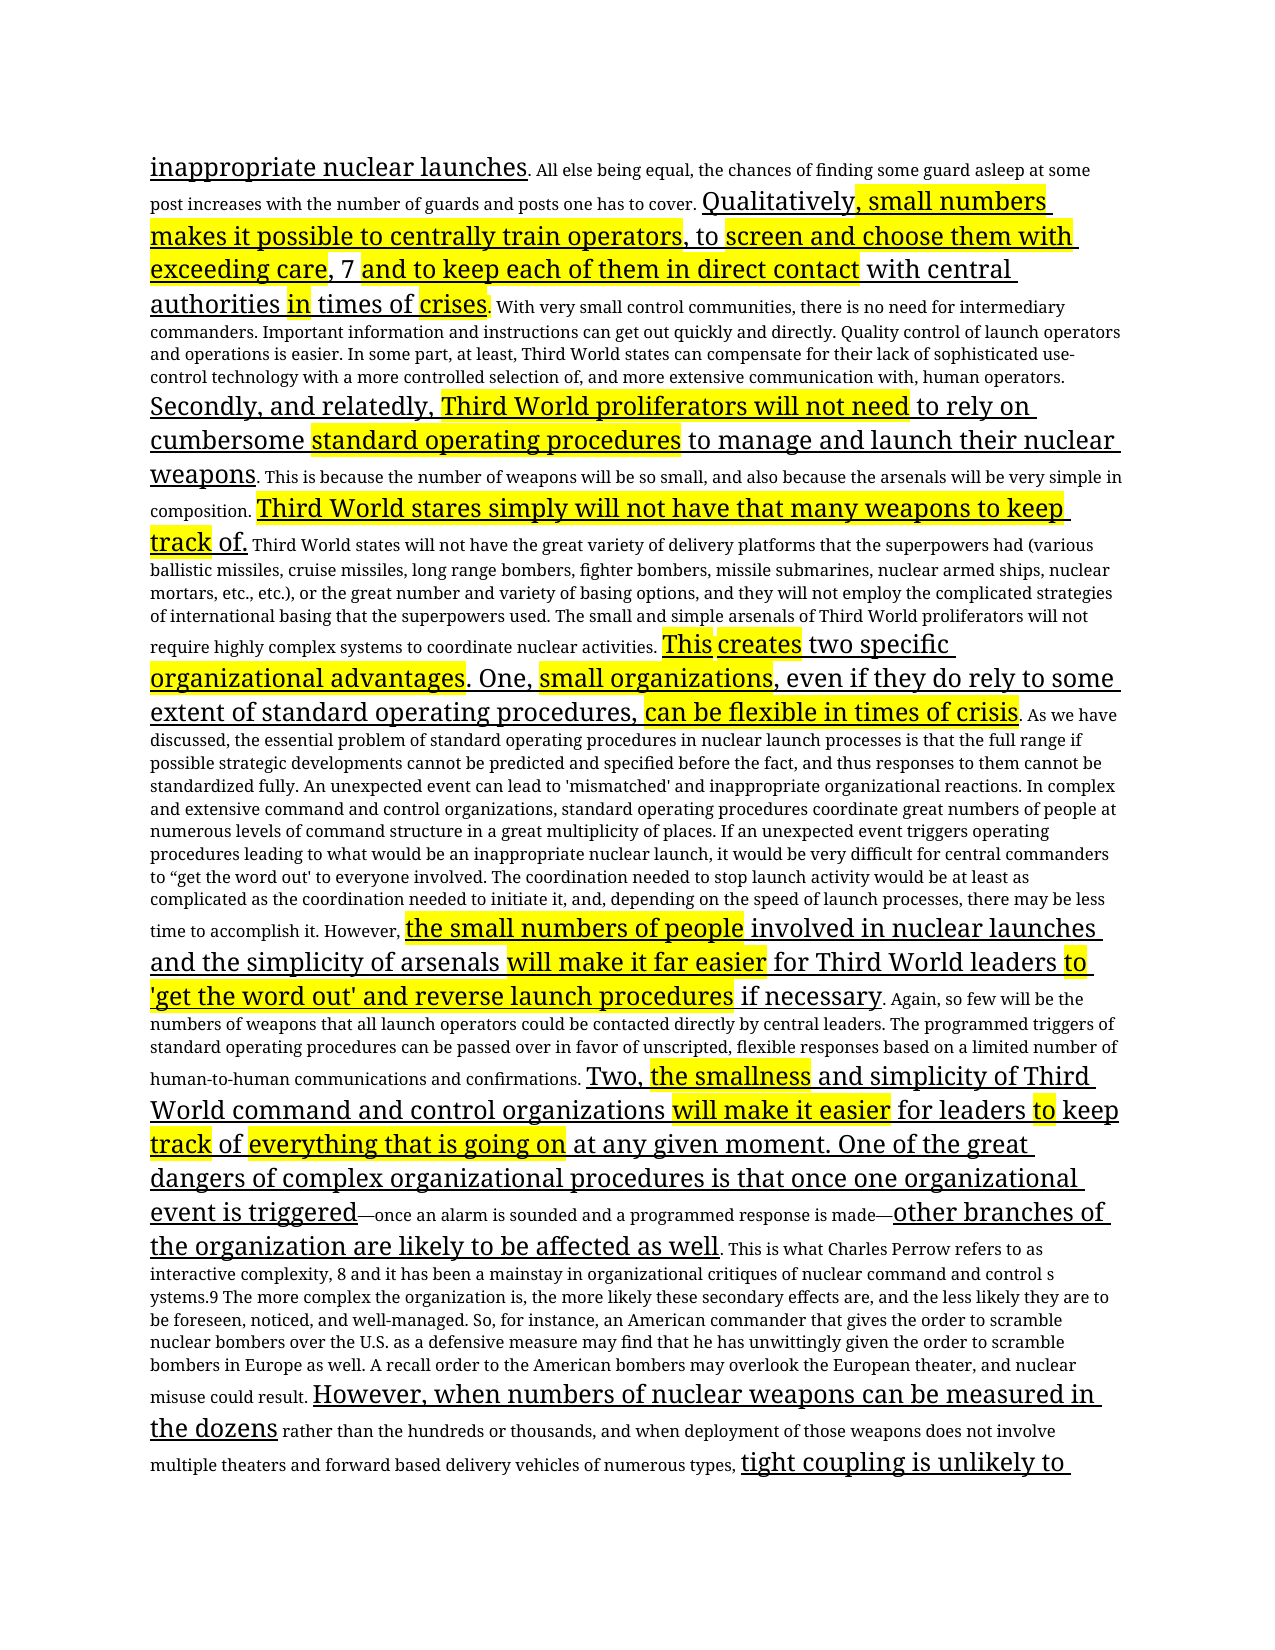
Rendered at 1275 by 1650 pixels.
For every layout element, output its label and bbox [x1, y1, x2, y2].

text [150, 150, 1125, 1478]
